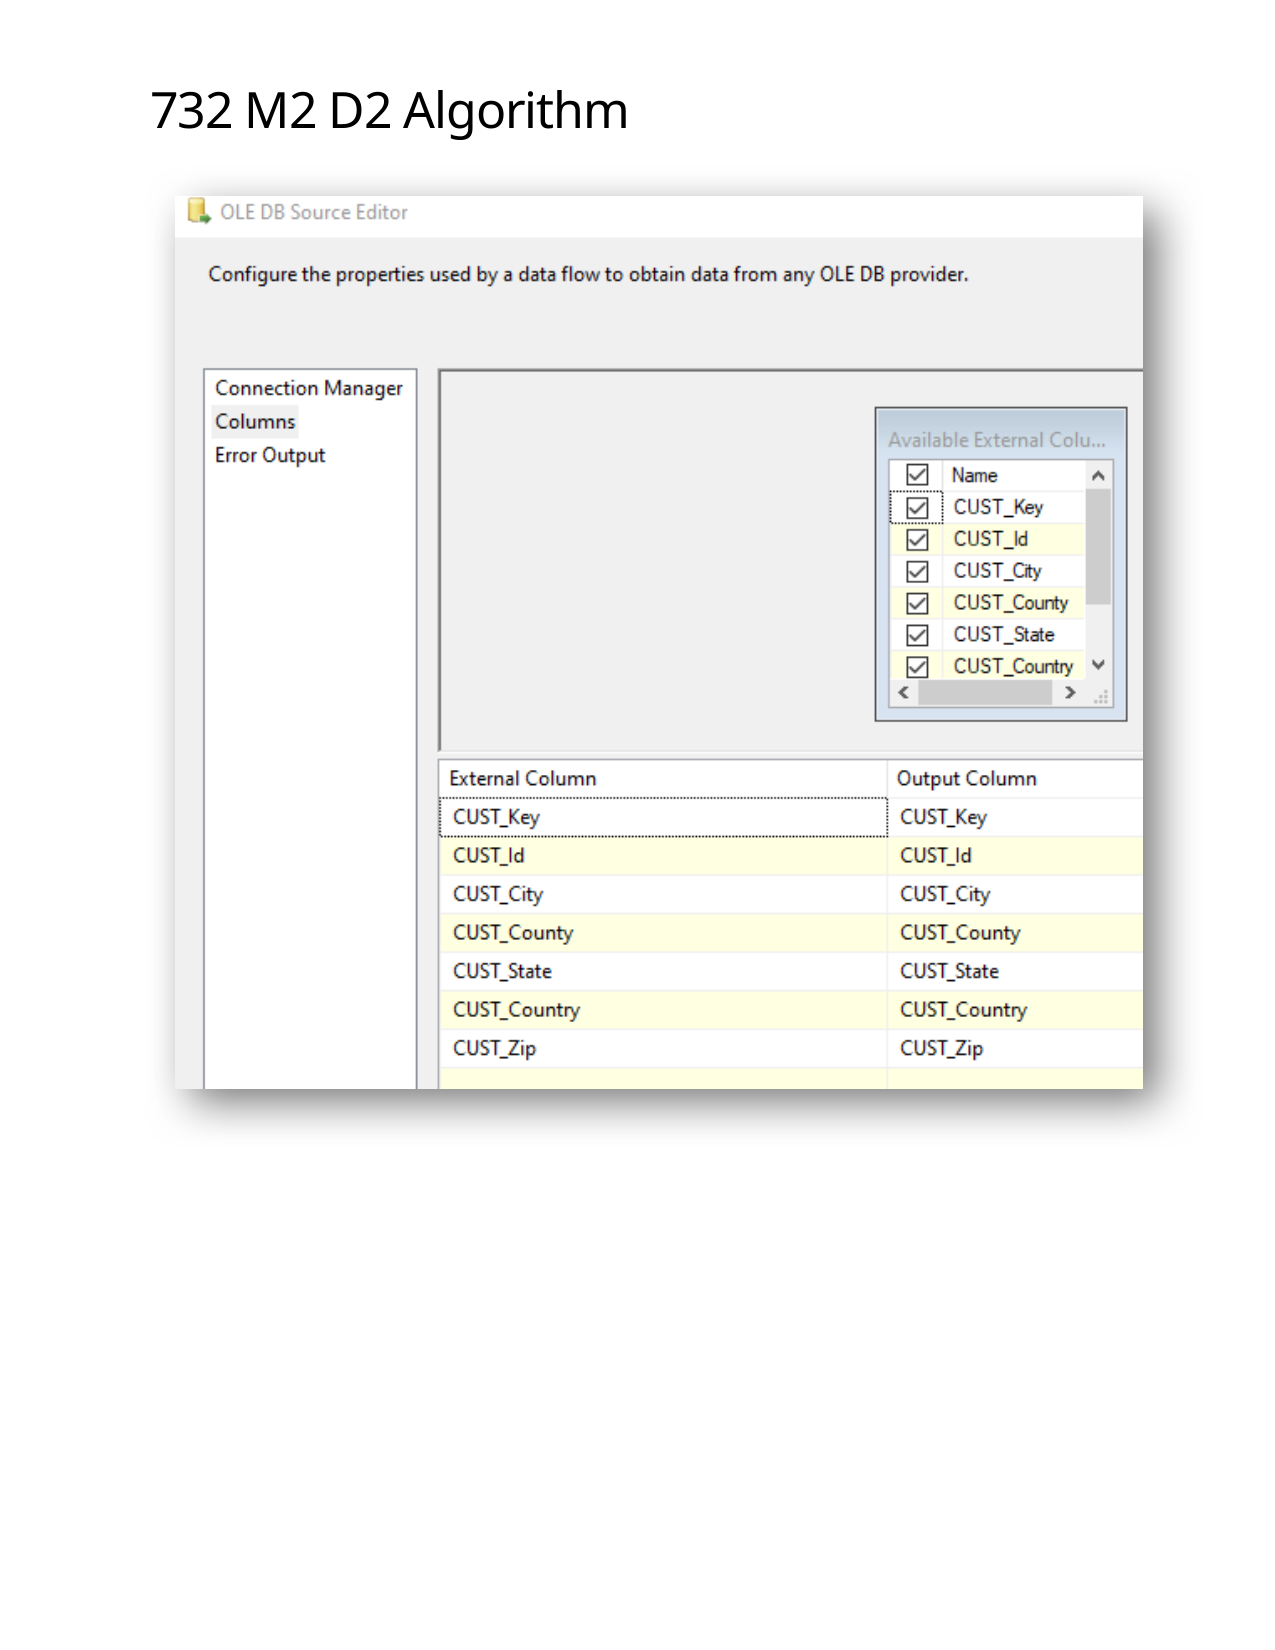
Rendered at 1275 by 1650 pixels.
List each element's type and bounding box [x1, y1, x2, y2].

picture [175, 196, 1143, 1089]
